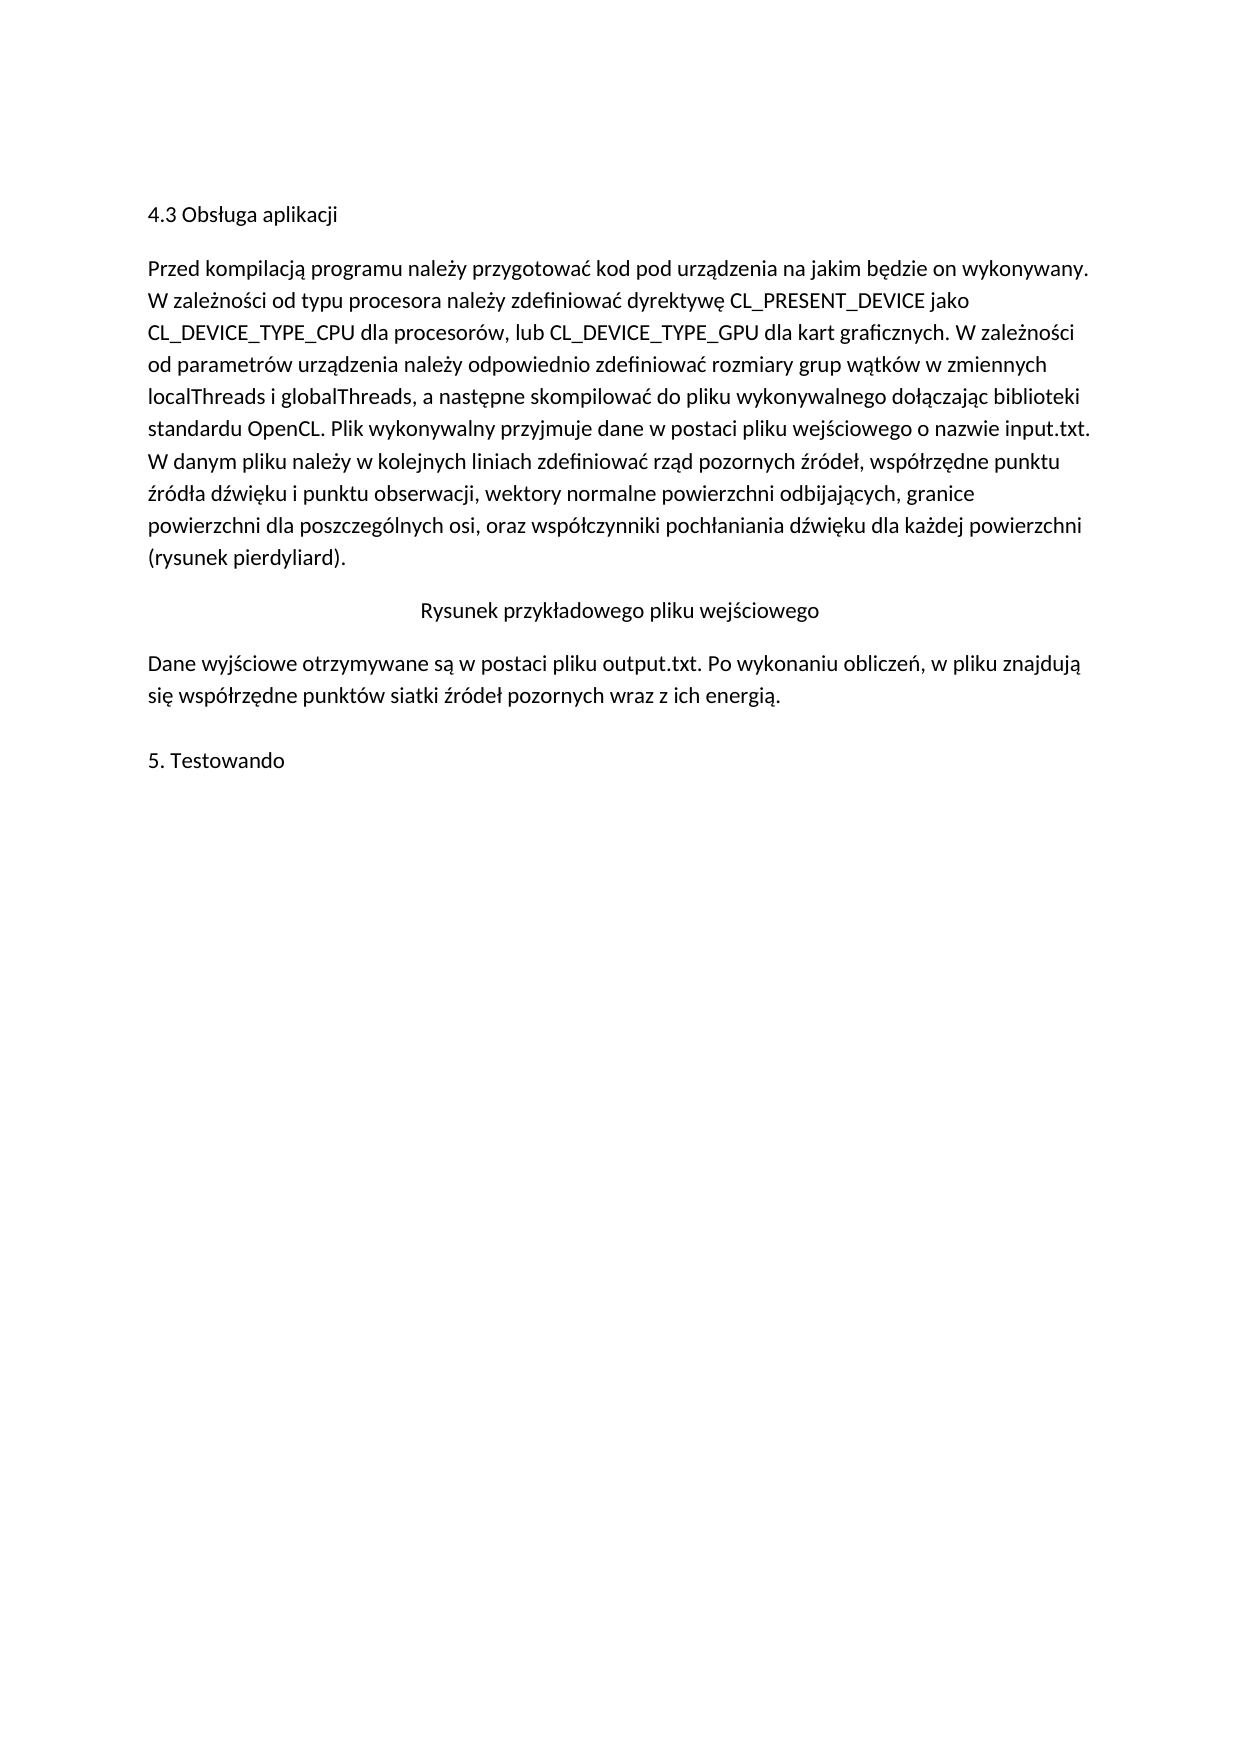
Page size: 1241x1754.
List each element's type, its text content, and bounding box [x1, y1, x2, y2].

text Przed kompilacją programu należy przygotować kod pod urządzenia na jakim będzie on wykonywany. W zależności od typu procesora należy zdefiniować dyrektywę CL_PRESENT_DEVICE jako CL_DEVICE_TYPE_CPU dla procesorów, lub CL_DEVICE_TYPE_GPU dla kart graficznych. W zależności od parametrów urządzenia należy odpowiednio zdefiniować rozmiary grup wątków w zmiennych localThreads i globalThreads, a następne skompilować do pliku wykonywalnego dołączając biblioteki standardu OpenCL. Plik wykonywalny przyjmuje dane w postaci pliku wejściowego o nazwie input.txt. W danym pliku należy w kolejnych liniach zdefiniować rząd pozornych źródeł, współrzędne punktu źródła dźwięku i punktu obserwacji, wektory normalne powierzchni odbijających, granice powierzchni dla poszczególnych osi, oraz współczynniki pochłaniania dźwięku dla każdej powierzchni (rysunek pierdyliard). [148, 254, 1093, 571]
text 4.3 Obsługa aplikacji [148, 201, 1093, 229]
text Rysunek przykładowego pliku wejściowego [148, 596, 1093, 624]
text Dane wyjściowe otrzymywane są w postaci pliku output.txt. Po wykonaniu obliczeń, w pliku znajdują się współrzędne punktów siatki źródeł pozornych wraz z ich energią. 5. Testowando [148, 649, 1093, 774]
